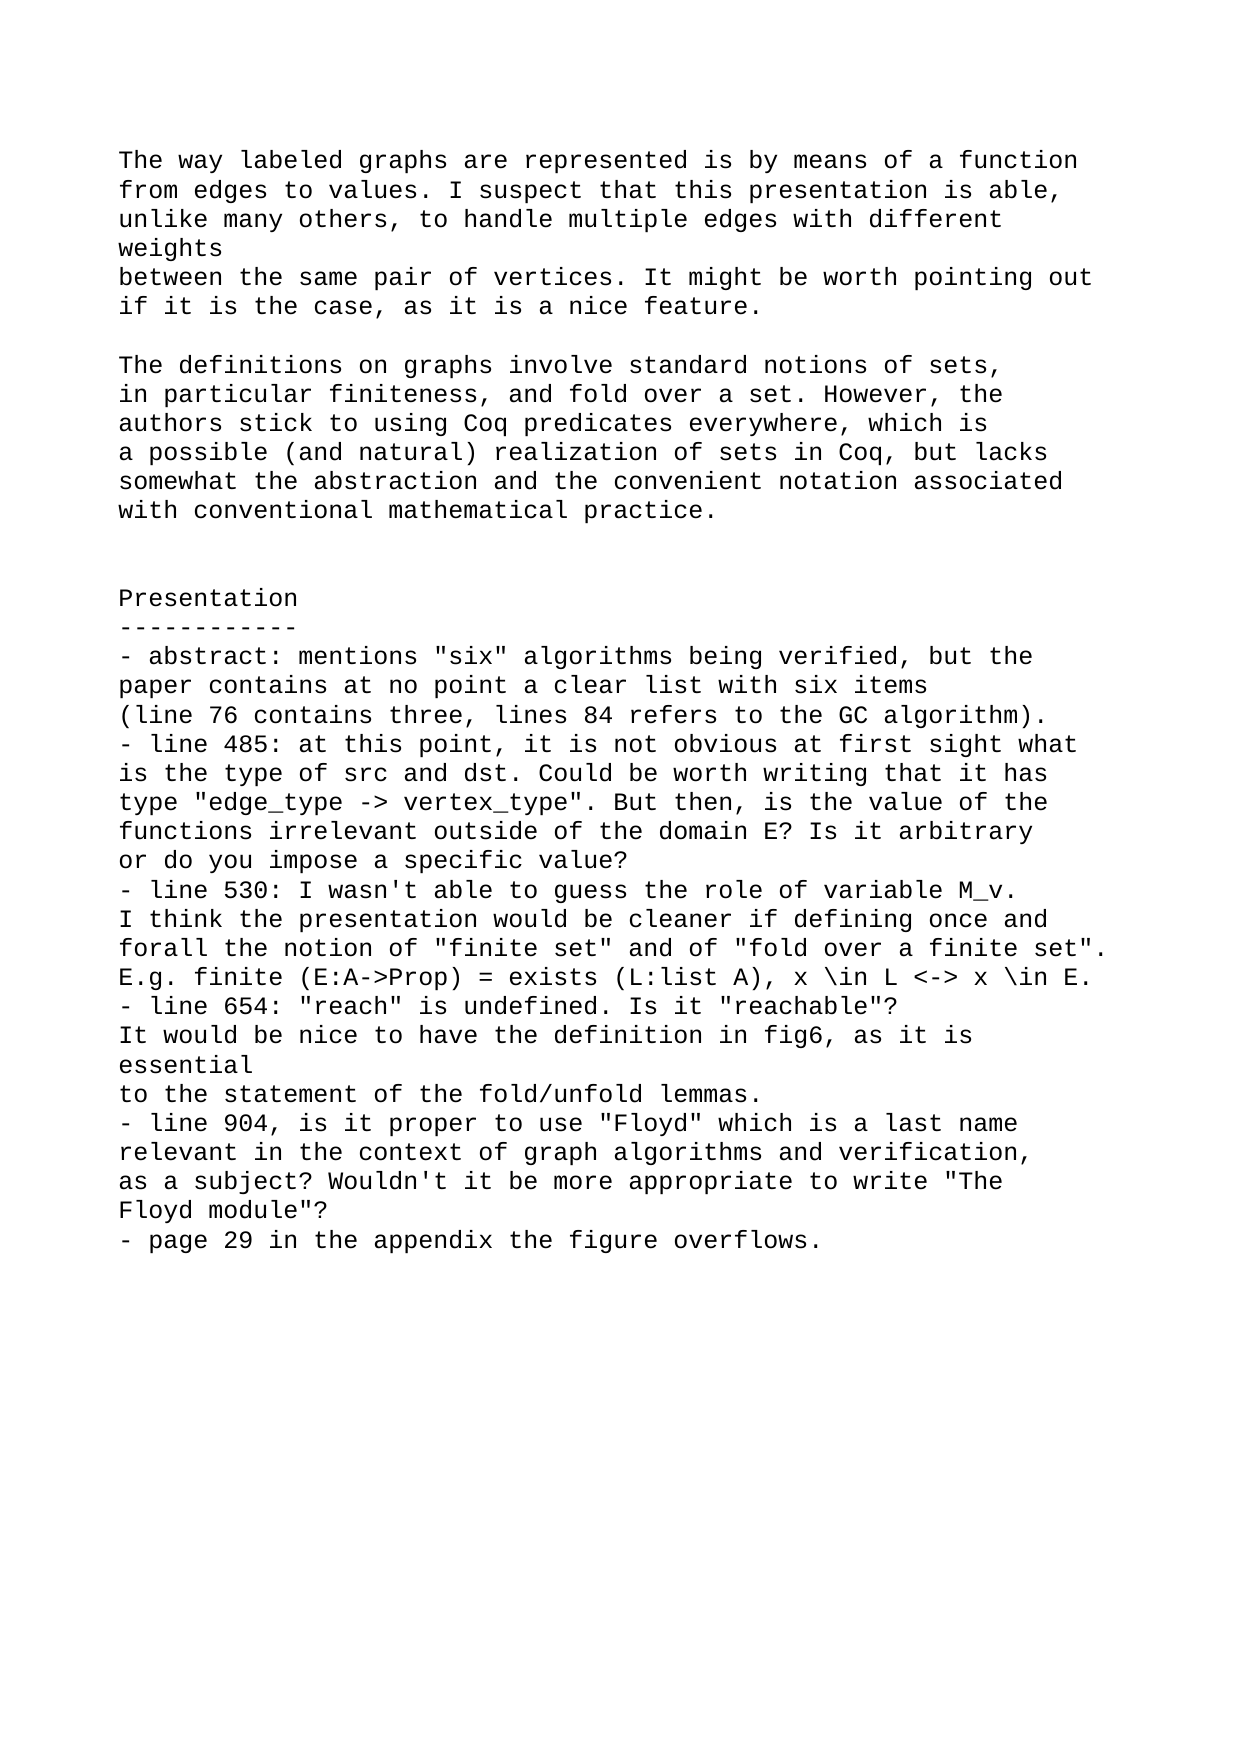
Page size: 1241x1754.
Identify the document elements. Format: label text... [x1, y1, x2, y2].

text - line 485: at this point, it is not obvious at first sight what [118, 731, 1122, 760]
text Presentation [118, 585, 1122, 614]
text - line 530: I wasn't able to guess the role of variable M_v. [118, 876, 1122, 906]
text E.g. finite (E:A->Prop) = exists (L:list A), x \in L <-> x \in E. [118, 964, 1122, 993]
text authors stick to using Coq predicates everywhere, which is [118, 410, 1122, 439]
text in particular finiteness, and fold over a set. However, the [118, 381, 1122, 410]
text to the statement of the fold/unfold lemmas. [118, 1081, 1122, 1110]
text forall the notion of "finite set" and of "fold over a finite set". [118, 935, 1122, 964]
text ------------ [118, 614, 1122, 643]
text a possible (and natural) realization of sets in Coq, but lacks [118, 439, 1122, 468]
text - abstract: mentions "six" algorithms being verified, but the [118, 643, 1122, 672]
text - line 654: "reach" is undefined. Is it "reachable"? [118, 993, 1122, 1022]
text functions irrelevant outside of the domain E? Is it arbitrary [118, 818, 1122, 847]
text or do you impose a specific value? [118, 847, 1122, 876]
text The way labeled graphs are represented is by means of a function [118, 147, 1122, 176]
text - page 29 in the appendix the figure overflows. [118, 1226, 1122, 1256]
text as a subject? Wouldn't it be more appropriate to write "The [118, 1168, 1122, 1197]
text if it is the case, as it is a nice feature. [118, 293, 1122, 322]
text (line 76 contains three, lines 84 refers to the GC algorithm). [118, 701, 1122, 731]
text with conventional mathematical practice. [118, 497, 1122, 526]
text unlike many others, to handle multiple edges with different weights [118, 206, 1122, 264]
text It would be nice to have the definition in fig6, as it is essential [118, 1022, 1122, 1081]
text somewhat the abstraction and the convenient notation associated [118, 468, 1122, 497]
text I think the presentation would be cleaner if defining once and [118, 906, 1122, 935]
text is the type of src and dst. Could be worth writing that it has [118, 760, 1122, 789]
text type "edge_type -> vertex_type". But then, is the value of the [118, 789, 1122, 818]
text The definitions on graphs involve standard notions of sets, [118, 351, 1122, 381]
text relevant in the context of graph algorithms and verification, [118, 1139, 1122, 1168]
text between the same pair of vertices. It might be worth pointing out [118, 264, 1122, 293]
text from edges to values. I suspect that this presentation is able, [118, 176, 1122, 206]
text Floyd module"? [118, 1197, 1122, 1226]
text paper contains at no point a clear list with six items [118, 672, 1122, 701]
text - line 904, is it proper to use "Floyd" which is a last name [118, 1110, 1122, 1139]
